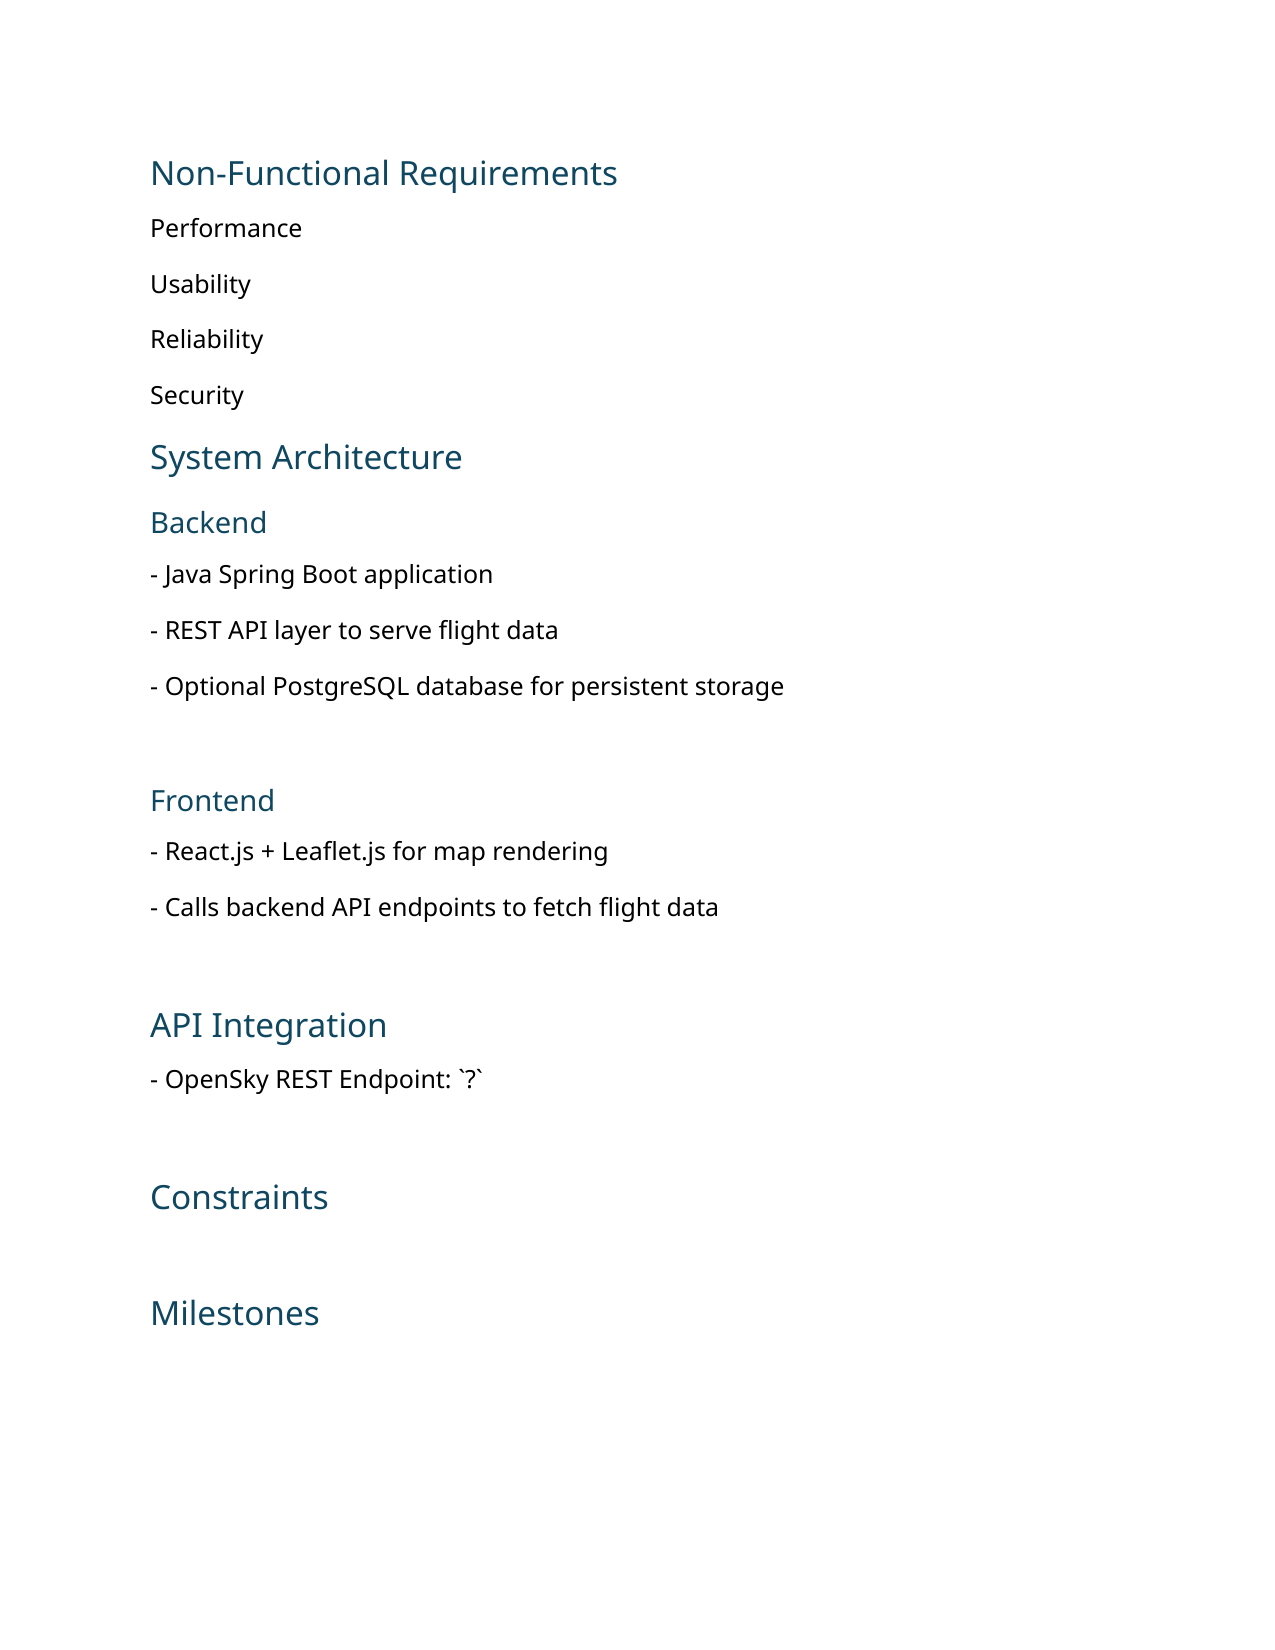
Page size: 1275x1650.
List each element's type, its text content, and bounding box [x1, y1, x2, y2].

subtitle Non-Functional Requirements [150, 150, 1125, 195]
text - Optional PostgreSQL database for persistent storage [150, 668, 1125, 702]
subtitle Backend [150, 503, 1125, 542]
text Usability [150, 266, 1125, 300]
subtitle API Integration [150, 1001, 1125, 1047]
text Reliability [150, 322, 1125, 356]
subtitle Frontend [150, 780, 1125, 820]
text - React.js + Leaflet.js for map rendering [150, 834, 1125, 868]
subtitle System Architecture [150, 434, 1125, 479]
text - REST API layer to serve flight data [150, 612, 1125, 647]
text - Java Spring Boot application [150, 557, 1125, 591]
text - OpenSky REST Endpoint: `?` [150, 1062, 1125, 1096]
subtitle Milestones [150, 1290, 1125, 1335]
text - Calls backend API endpoints to fetch flight data [150, 890, 1125, 924]
subtitle Constraints [150, 1174, 1125, 1219]
text Performance [150, 211, 1125, 244]
text Security [150, 378, 1125, 412]
